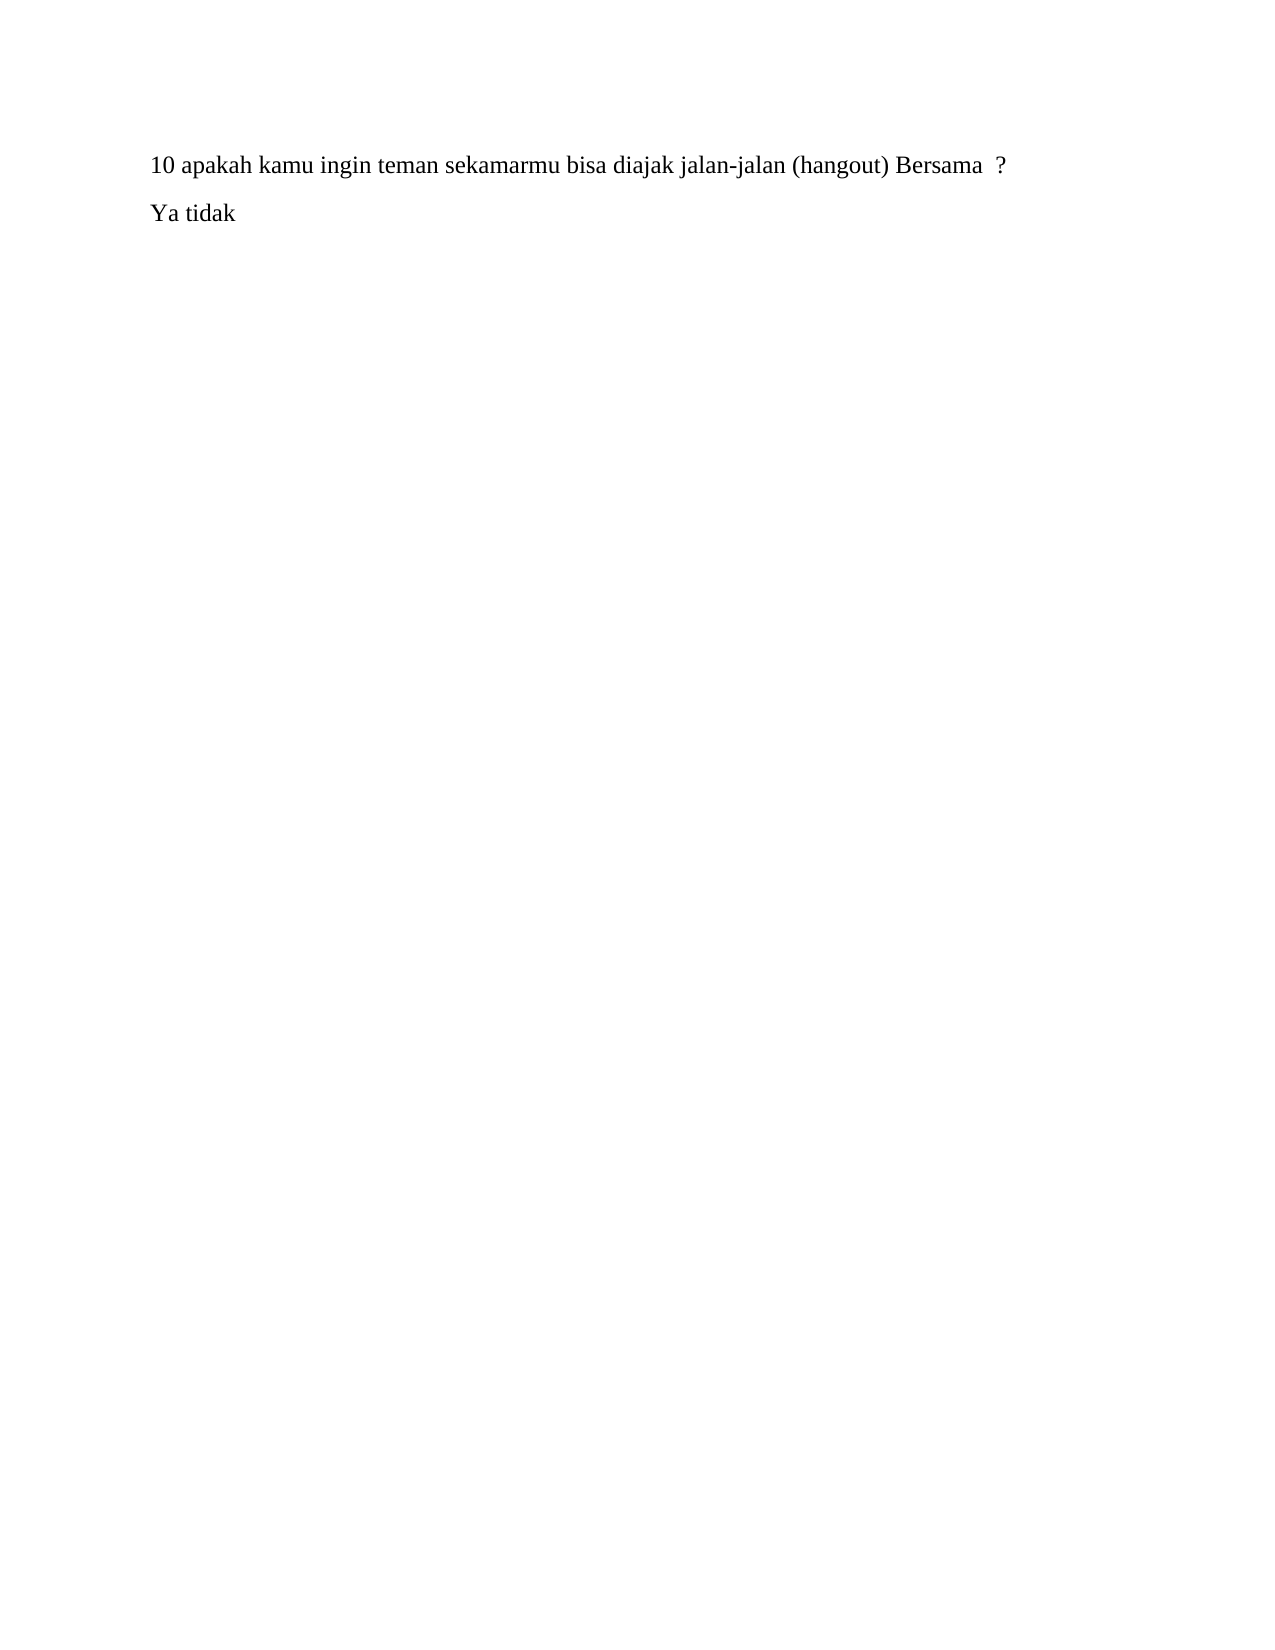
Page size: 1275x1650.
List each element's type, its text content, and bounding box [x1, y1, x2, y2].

text Ya tidak [150, 198, 1125, 226]
text 10 apakah kamu ingin teman sekamarmu bisa diajak jalan-jalan (hangout) Bersama ? [150, 150, 1125, 179]
